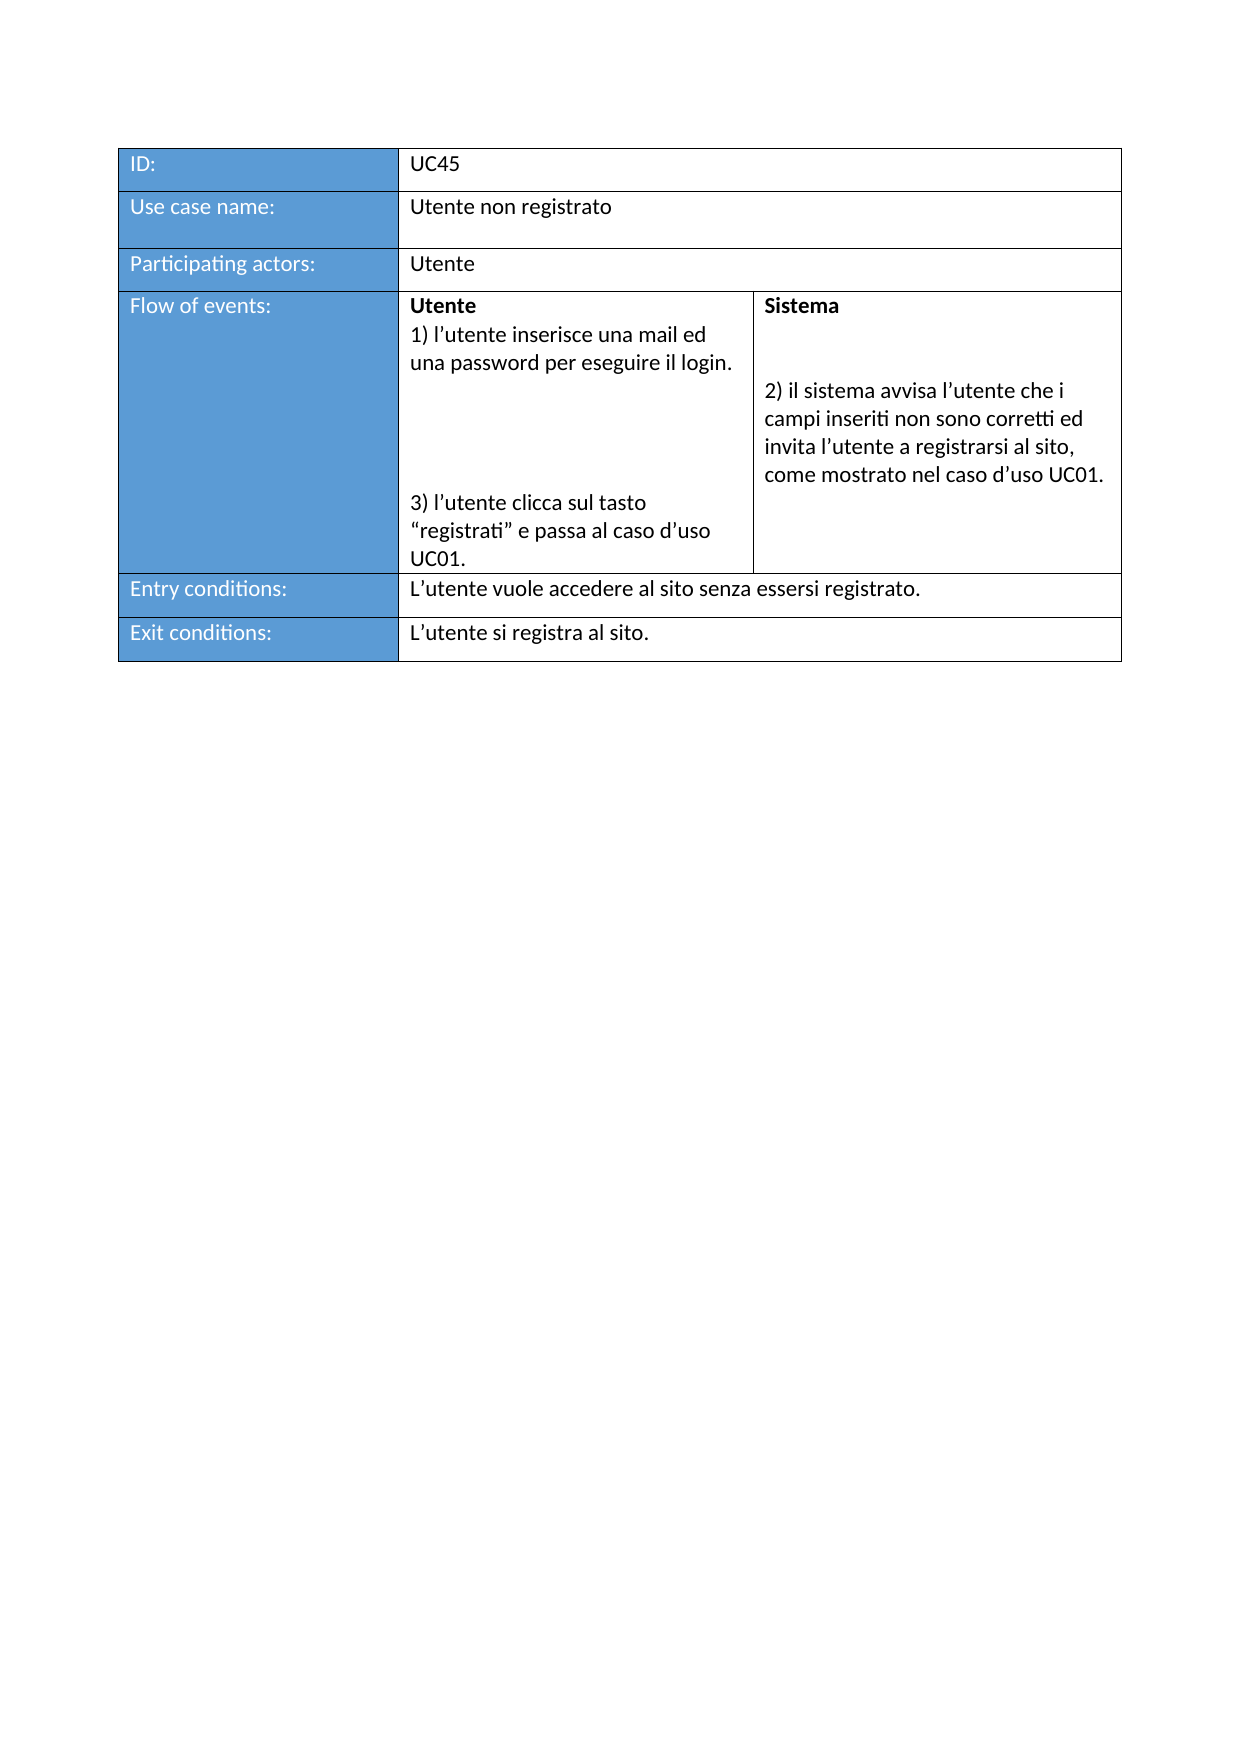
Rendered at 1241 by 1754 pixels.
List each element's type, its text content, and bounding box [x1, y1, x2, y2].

table_header UC45 [399, 149, 1121, 191]
table_cell Use case name: [119, 192, 398, 248]
table_cell Utente non registrato [399, 192, 1121, 248]
table_cell Entry conditions: [119, 574, 398, 617]
table_cell Flow of events: [119, 292, 398, 573]
table_cell Utente [399, 249, 1121, 291]
table_cell Exit conditions: [119, 618, 398, 661]
table_cell L’utente vuole accedere al sito senza essersi registrato. [399, 574, 1121, 617]
table_cell L’utente si registra al sito. [399, 618, 1121, 661]
table_cell Sistema 2) il sistema avvisa l’utente che i campi inseriti non sono corretti ed invita l’utente a registrarsi al sito, come mostrato nel caso d’uso UC01. [754, 292, 1121, 573]
table_header ID: [119, 149, 398, 191]
table_cell Participating actors: [119, 249, 398, 291]
table_cell Utente 1) l’utente inserisce una mail ed una password per eseguire il login. 3) l’utente clicca sul tasto “registrati” e passa al caso d’uso UC01. [399, 292, 753, 573]
